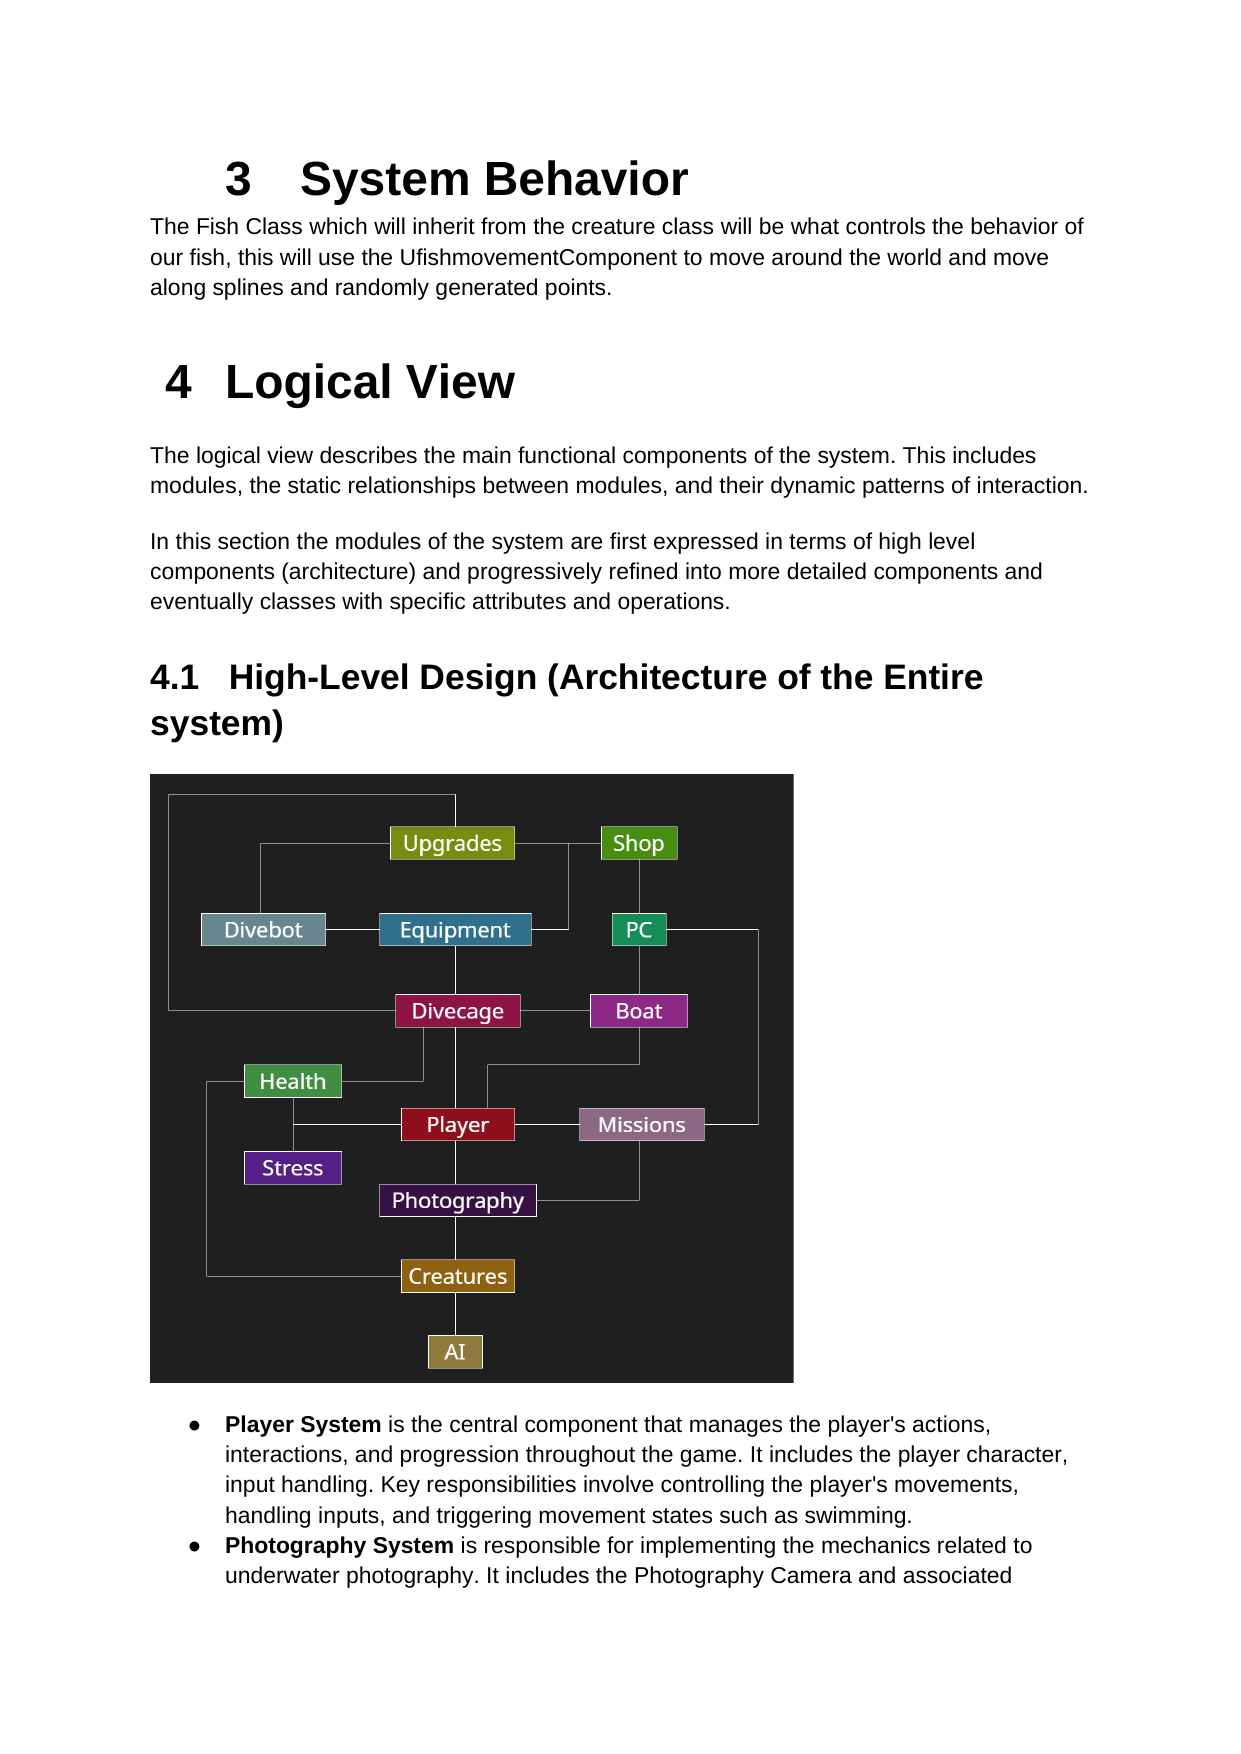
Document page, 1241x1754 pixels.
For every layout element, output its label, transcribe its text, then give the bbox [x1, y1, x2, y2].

subtitle 4 Logical View [150, 354, 1090, 409]
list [187, 1532, 1090, 1588]
list Player System is the central component that manages the player's actions, interactions, and progression throughout the game. It includes the player character, input handling. Key responsibilities involve controlling the player's movements, handling inputs, and triggering movement states such as swimming. [187, 1411, 1090, 1528]
text In this section the modules of the system are first expressed in terms of high level components (architecture) and progressively refined into more detailed components and eventually classes with specific attributes and operations. [150, 528, 1090, 614]
text 3 System Behavior [225, 150, 1090, 205]
picture [150, 774, 794, 1383]
subtitle 4.1 High-Level Design (Architecture of the Entire system) [150, 656, 1090, 743]
text The Fish Class which will inherit from the creature class will be what controls the behavior of our fish, this will use the UfishmovementComponent to move around the world and move along splines and randomly generated points. [150, 213, 1090, 300]
text The logical view describes the main functional components of the system. This includes modules, the static relationships between modules, and their dynamic patterns of interaction. [150, 442, 1090, 499]
